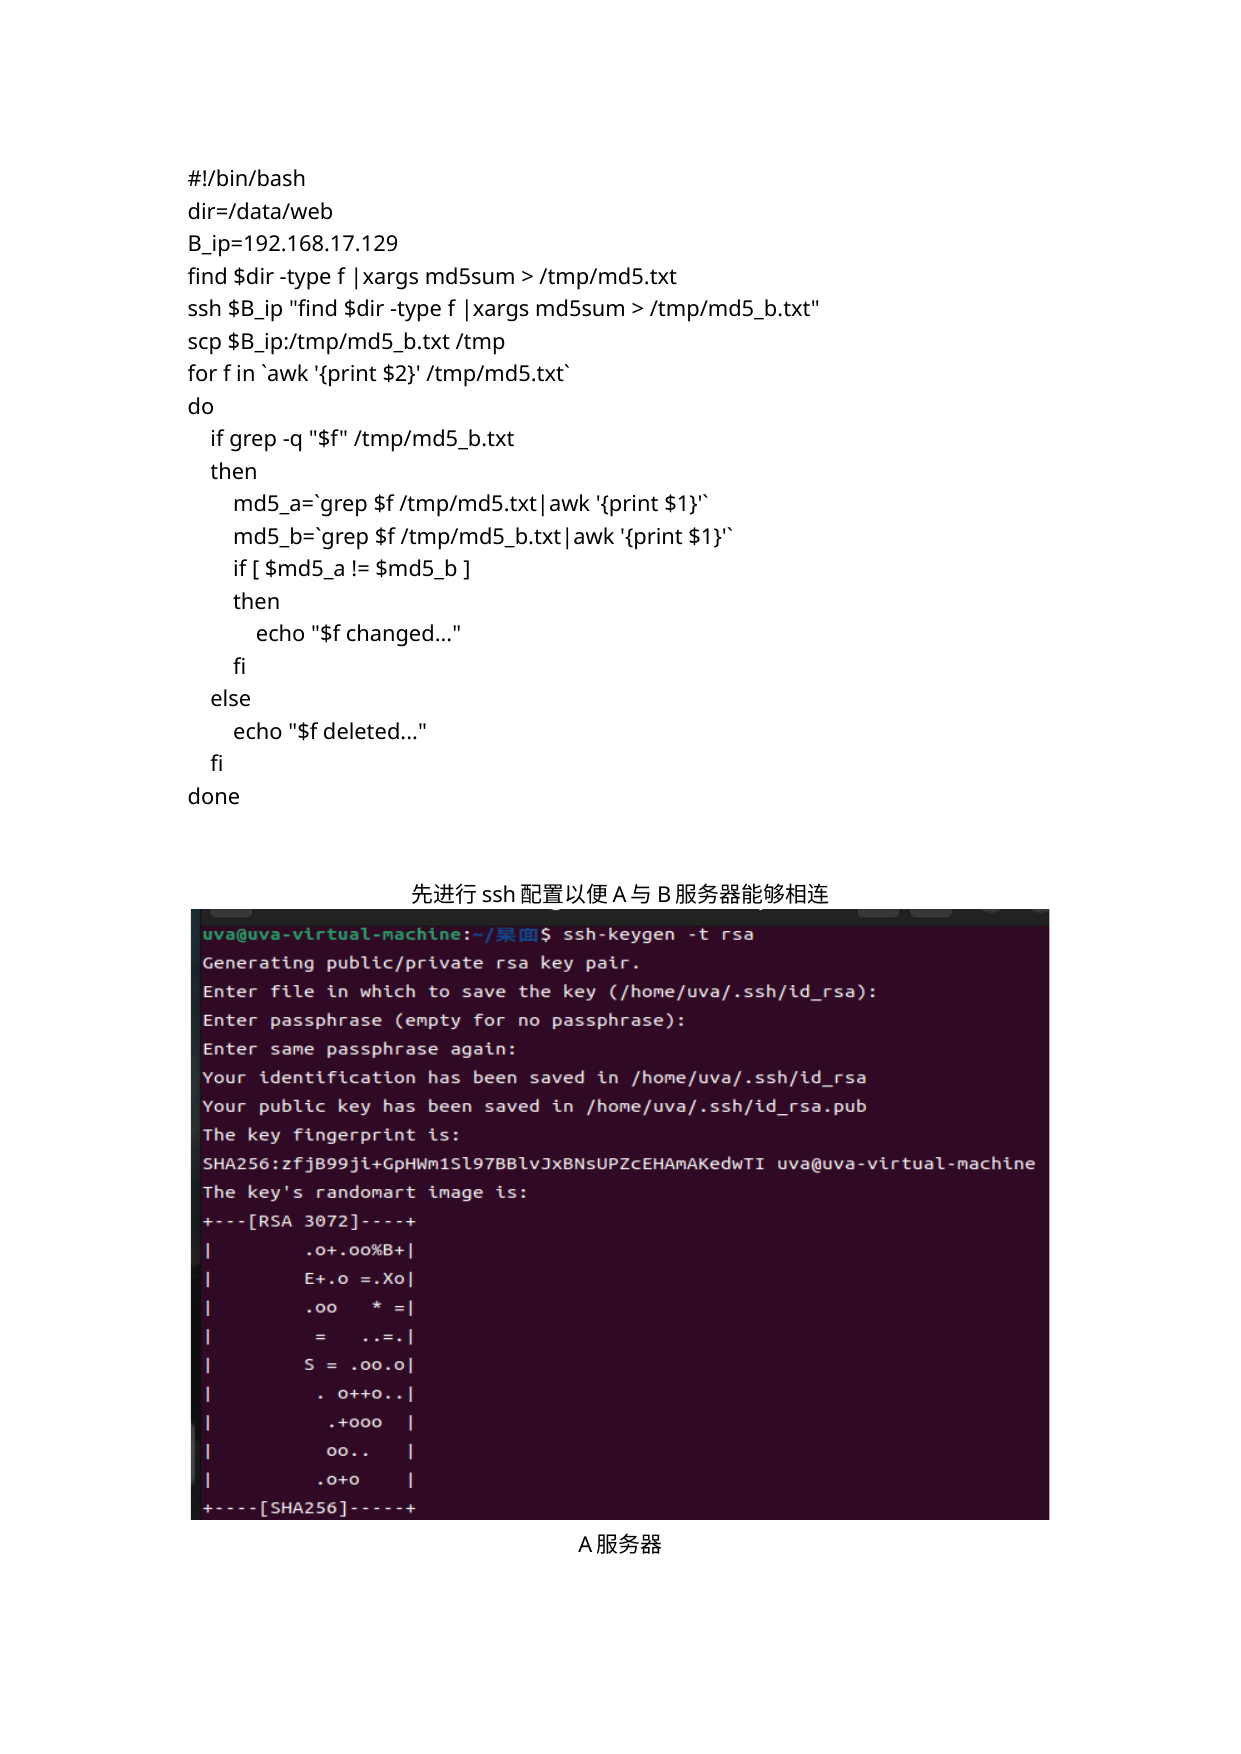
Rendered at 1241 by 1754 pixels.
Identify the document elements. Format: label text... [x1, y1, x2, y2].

text done [187, 779, 1053, 812]
text find $dir -type f |xargs md5sum > /tmp/md5.txt [187, 259, 1053, 292]
text then [187, 584, 1053, 617]
text ssh $B_ip "find $dir -type f |xargs md5sum > /tmp/md5_b.txt" [187, 292, 1053, 324]
text A服务器 [187, 1527, 1053, 1559]
text for f in `awk '{print $2}' /tmp/md5.txt` [187, 357, 1053, 389]
text if grep -q "$f" /tmp/md5_b.txt [187, 422, 1053, 454]
text if [ $md5_a != $md5_b ] [187, 552, 1053, 584]
text fi [187, 649, 1053, 682]
text md5_b=`grep $f /tmp/md5_b.txt|awk '{print $1}'` [187, 519, 1053, 552]
text B_ip=192.168.17.129 [187, 227, 1053, 259]
text md5_a=`grep $f /tmp/md5.txt|awk '{print $1}'` [187, 487, 1053, 519]
text echo "$f deleted..." [187, 714, 1053, 747]
text fi [187, 747, 1053, 779]
text dir=/data/web [187, 194, 1053, 227]
text echo "$f changed..." [187, 617, 1053, 649]
text 先进行ssh配置以便A与B服务器能够相连 [187, 877, 1053, 909]
text do [187, 389, 1053, 422]
text #!/bin/bash [187, 162, 1053, 194]
picture [190, 909, 1050, 1520]
text then [187, 454, 1053, 487]
text scp $B_ip:/tmp/md5_b.txt /tmp [187, 324, 1053, 357]
text else [187, 682, 1053, 714]
